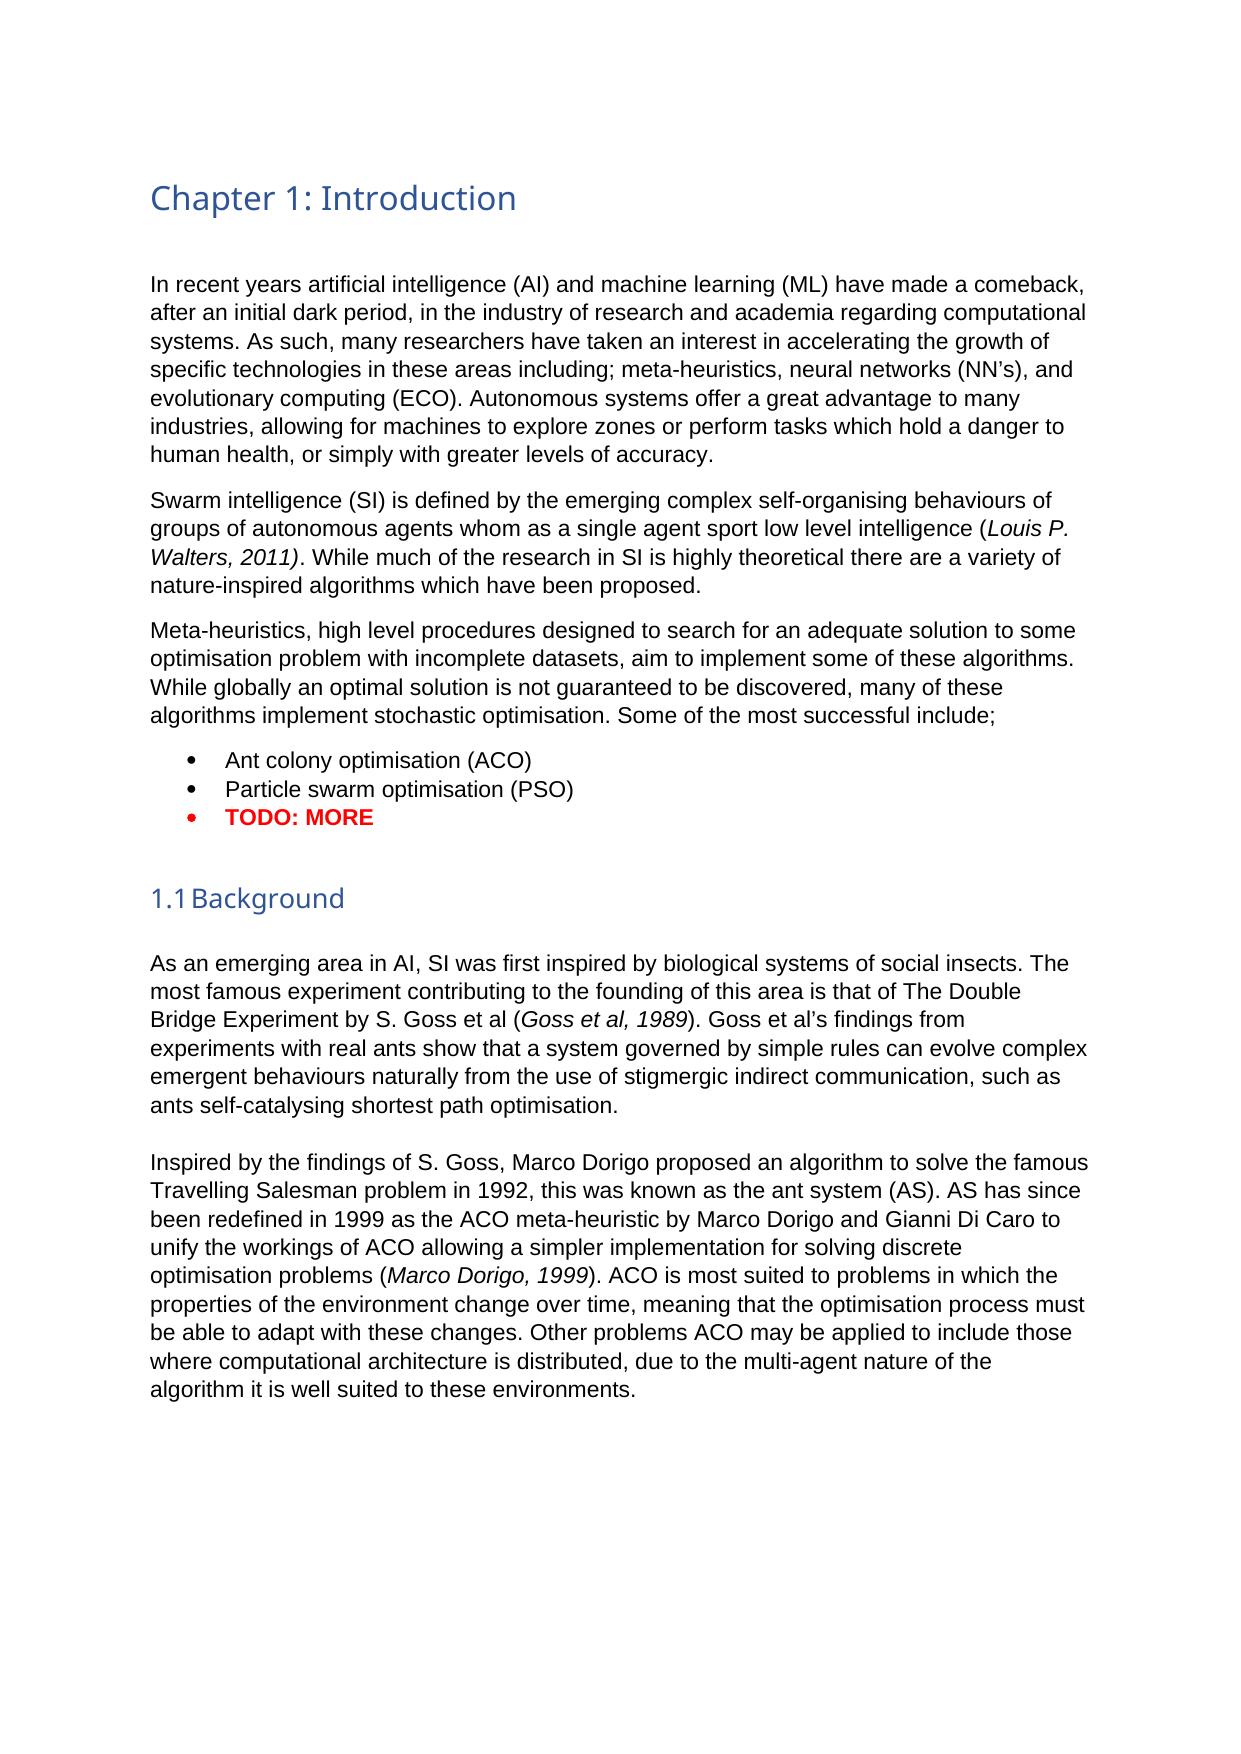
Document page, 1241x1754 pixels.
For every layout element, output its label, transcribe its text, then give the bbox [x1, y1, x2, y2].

list Particle swarm optimisation (PSO) [187, 776, 1090, 802]
subtitle Background [150, 880, 1090, 917]
list Ant colony optimisation (ACO) [187, 747, 1090, 774]
subtitle Chapter 1: Introduction [150, 175, 1090, 220]
text In recent years artificial intelligence (AI) and machine learning (ML) have made a comeback, after an initial dark period, in the industry of research and academia regarding computational systems. As such, many researchers have taken an interest in accelerating the growth of specific technologies in these areas including; meta-heuristics, neural networks (NN’s), and evolutionary computing (ECO). Autonomous systems offer a great advantage to many industries, allowing for machines to explore zones or perform tasks which hold a danger to human health, or simply with greater levels of accuracy. [150, 271, 1090, 468]
text Swarm intelligence (SI) is defined by the emerging complex self-organising behaviours of groups of autonomous agents whom as a single agent sport low level intelligence (Louis P. Walters, 2011). While much of the research in SI is highly theoretical there are a variety of nature-inspired algorithms which have been proposed. [150, 487, 1090, 598]
text As an emerging area in AI, SI was first inspired by biological systems of social insects. The most famous experiment contributing to the founding of this area is that of The Double Bridge Experiment by S. Goss et al (Goss et al, 1989). Goss et al’s findings from experiments with real ants show that a system governed by simple rules can evolve complex emergent behaviours naturally from the use of stigmergic indirect communication, such as ants self-catalysing shortest path optimisation. Inspired by the findings of S. Goss, Marco Dorigo proposed an algorithm to solve the famous Travelling Salesman problem in 1992, this was known as the ant system (AS). AS has since been redefined in 1999 as the ACO meta-heuristic by Marco Dorigo and Gianni Di Caro to unify the workings of ACO allowing a simpler implementation for solving discrete optimisation problems (Marco Dorigo, 1999). ACO is most suited to problems in which the properties of the environment change over time, meaning that the optimisation process must be able to adapt with these changes. Other problems ACO may be applied to include those where computational architecture is distributed, due to the multi-agent nature of the algorithm it is well suited to these environments. [150, 919, 1090, 1433]
text Meta-heuristics, high level procedures designed to search for an adequate solution to some optimisation problem with incomplete datasets, aim to implement some of these algorithms. While globally an optimal solution is not guaranteed to be discovered, many of these algorithms implement stochastic optimisation. Some of the most successful include; [150, 617, 1090, 729]
list TODO: MORE [187, 804, 1090, 861]
